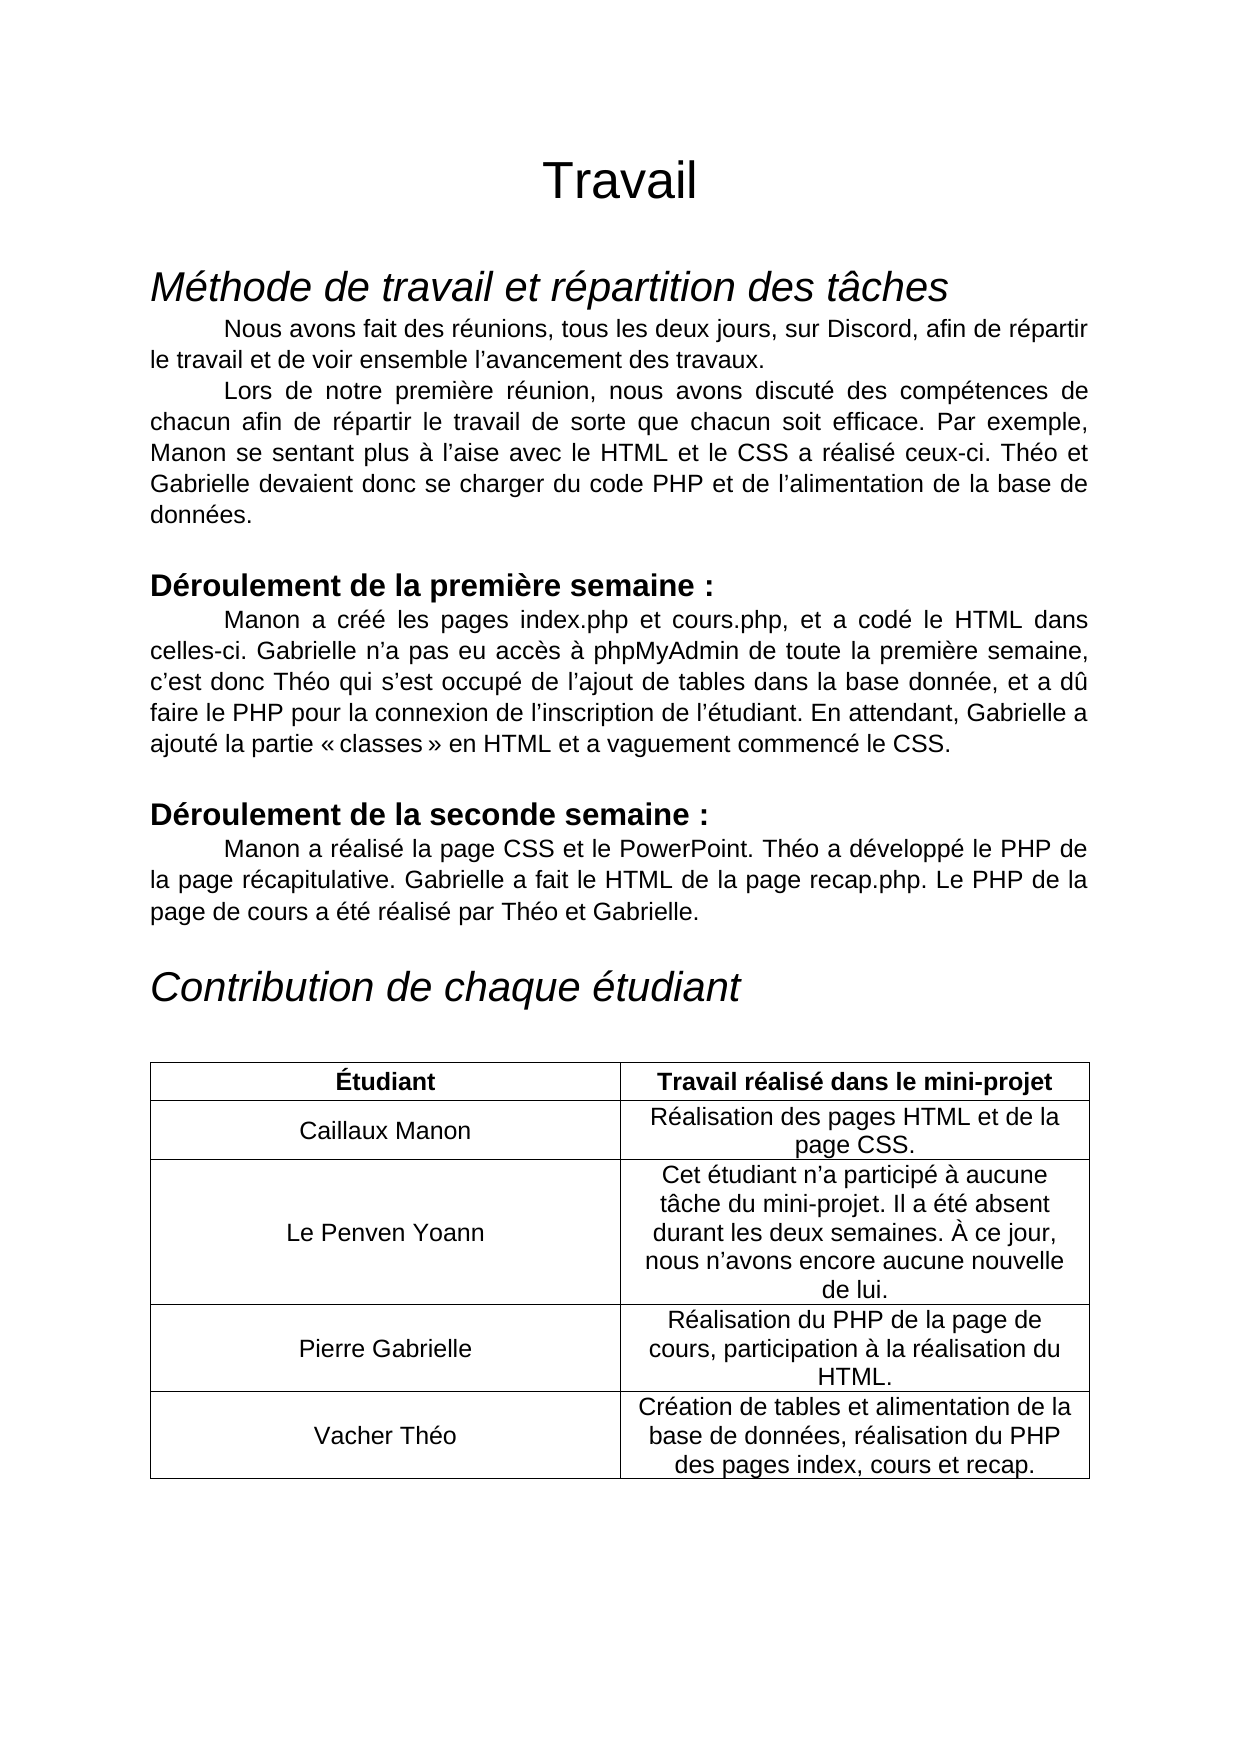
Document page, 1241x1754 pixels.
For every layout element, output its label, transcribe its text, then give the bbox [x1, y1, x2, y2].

table_cell Pierre Gabrielle [151, 1305, 620, 1391]
text Manon a réalisé la page CSS et le PowerPoint. Théo a développé le PHP de la page récapitulative. Gabrielle a fait le HTML de la page recap.php. Le PHP de la page de cours a été réalisé par Théo et Gabrielle. [150, 834, 1090, 925]
table_cell Cet étudiant n’a participé à aucune tâche du mini-projet. Il a été absent durant les deux semaines. À ce jour, nous n’avons encore aucune nouvelle de lui. [621, 1160, 1089, 1304]
table_cell Réalisation des pages HTML et de la page CSS. [621, 1101, 1089, 1159]
table_header Travail réalisé dans le mini-projet [621, 1063, 1089, 1100]
text Manon a créé les pages index.php et cours.php, et a codé le HTML dans celles-ci. Gabrielle n’a pas eu accès à phpMyAdmin de toute la première semaine, c’est donc Théo qui s’est occupé de l’ajout de tables dans la base donnée, et a dû faire le PHP pour la connexion de l’inscription de l’étudiant. En attendant, Gabrielle a ajouté la partie « classes » en HTML et a vaguement commencé le CSS. [150, 605, 1090, 758]
subtitle Méthode de travail et répartition des tâches [150, 262, 1090, 310]
table_cell Réalisation du PHP de la page de cours, participation à la réalisation du HTML. [621, 1305, 1089, 1391]
table_cell Vacher Théo [151, 1392, 620, 1478]
subtitle Déroulement de la seconde semaine : [150, 796, 1090, 832]
table_cell Le Penven Yoann [151, 1160, 620, 1304]
subtitle Travail [150, 150, 1090, 210]
text Lors de notre première réunion, nous avons discuté des compétences de chacun afin de répartir le travail de sorte que chacun soit efficace. Par exemple, Manon se sentant plus à l’aise avec le HTML et le CSS a réalisé ceux-ci. Théo et Gabrielle devaient donc se charger du code PHP et de l’alimentation de la base de données. [150, 376, 1090, 529]
table_cell Création de tables et alimentation de la base de données, réalisation du PHP des pages index, cours et recap. [621, 1392, 1089, 1478]
subtitle Déroulement de la première semaine : [150, 567, 1090, 602]
table_header Étudiant [151, 1063, 620, 1100]
text Nous avons fait des réunions, tous les deux jours, sur Discord, afin de répartir le travail et de voir ensemble l’avancement des travaux. [150, 314, 1090, 374]
table_cell Caillaux Manon [151, 1101, 620, 1159]
subtitle Contribution de chaque étudiant [150, 963, 1090, 1011]
